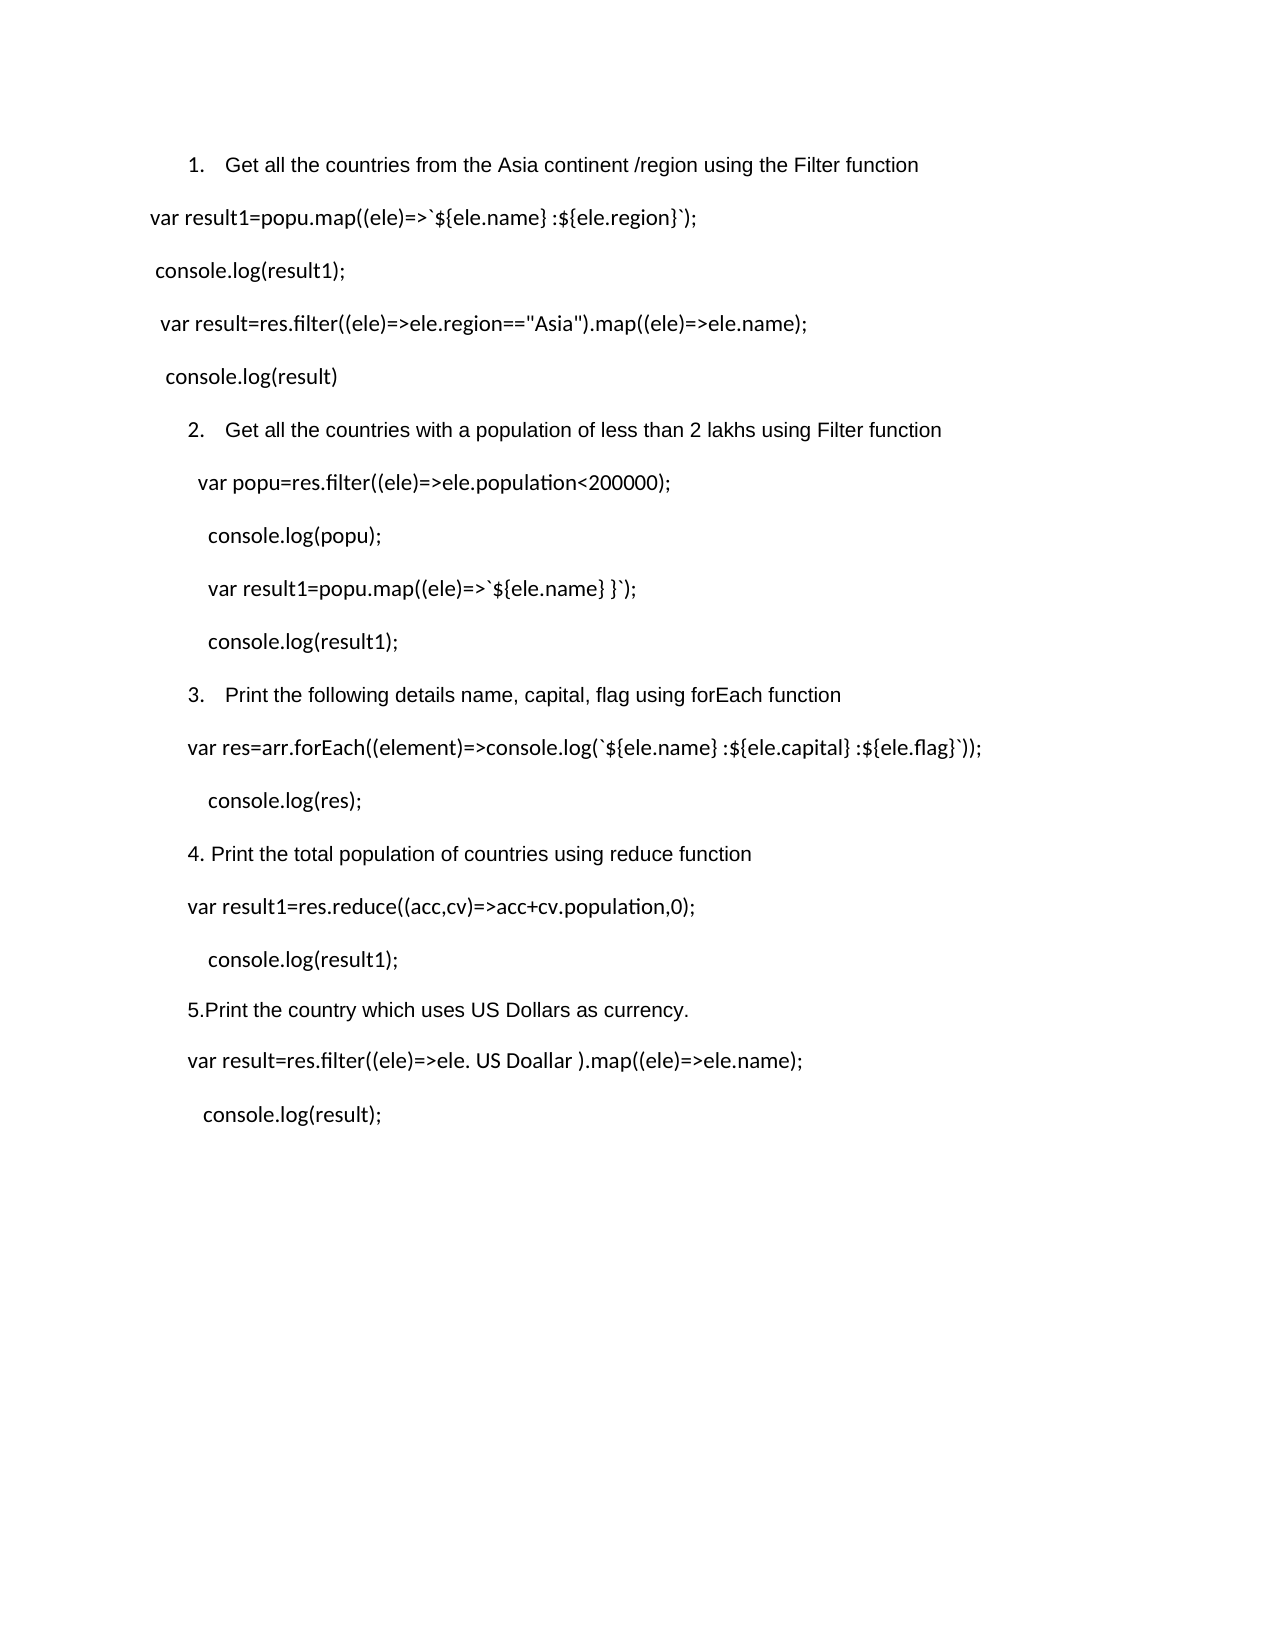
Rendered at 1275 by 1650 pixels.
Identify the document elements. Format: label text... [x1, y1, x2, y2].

text var res=arr.forEach((element)=>console.log(`${ele.name} :${ele.capital} :${ele.flag}`)); [187, 733, 1125, 761]
text console.log(result); [187, 1100, 1125, 1128]
text var result=res.filter((ele)=>ele.region=="Asia").map((ele)=>ele.name); [150, 309, 1125, 337]
text console.log(result) [150, 362, 1125, 390]
text console.log(res); [187, 786, 1125, 814]
text var result=res.filter((ele)=>ele. US Doallar ).map((ele)=>ele.name); [187, 1047, 1125, 1075]
text var popu=res.filter((ele)=>ele.population<200000); [187, 468, 1125, 496]
text var result1=popu.map((ele)=>`${ele.name} }`); [187, 574, 1125, 602]
list Get all the countries from the Asia continent /region using the Filter function [187, 150, 1125, 178]
text console.log(popu); [187, 521, 1125, 549]
text console.log(result1); [150, 256, 1125, 284]
text console.log(result1); [187, 627, 1125, 655]
text console.log(result1); [187, 945, 1125, 973]
text var result1=res.reduce((acc,cv)=>acc+cv.population,0); [187, 892, 1125, 920]
text 4. Print the total population of countries using reduce function [187, 839, 1125, 867]
list Get all the countries with a population of less than 2 lakhs using Filter function [187, 415, 1125, 443]
text 5.Print the country which uses US Dollars as currency. [187, 998, 1125, 1022]
text var result1=popu.map((ele)=>`${ele.name} :${ele.region}`); [150, 203, 1125, 231]
list Print the following details name, capital, flag using forEach function [187, 680, 1125, 708]
